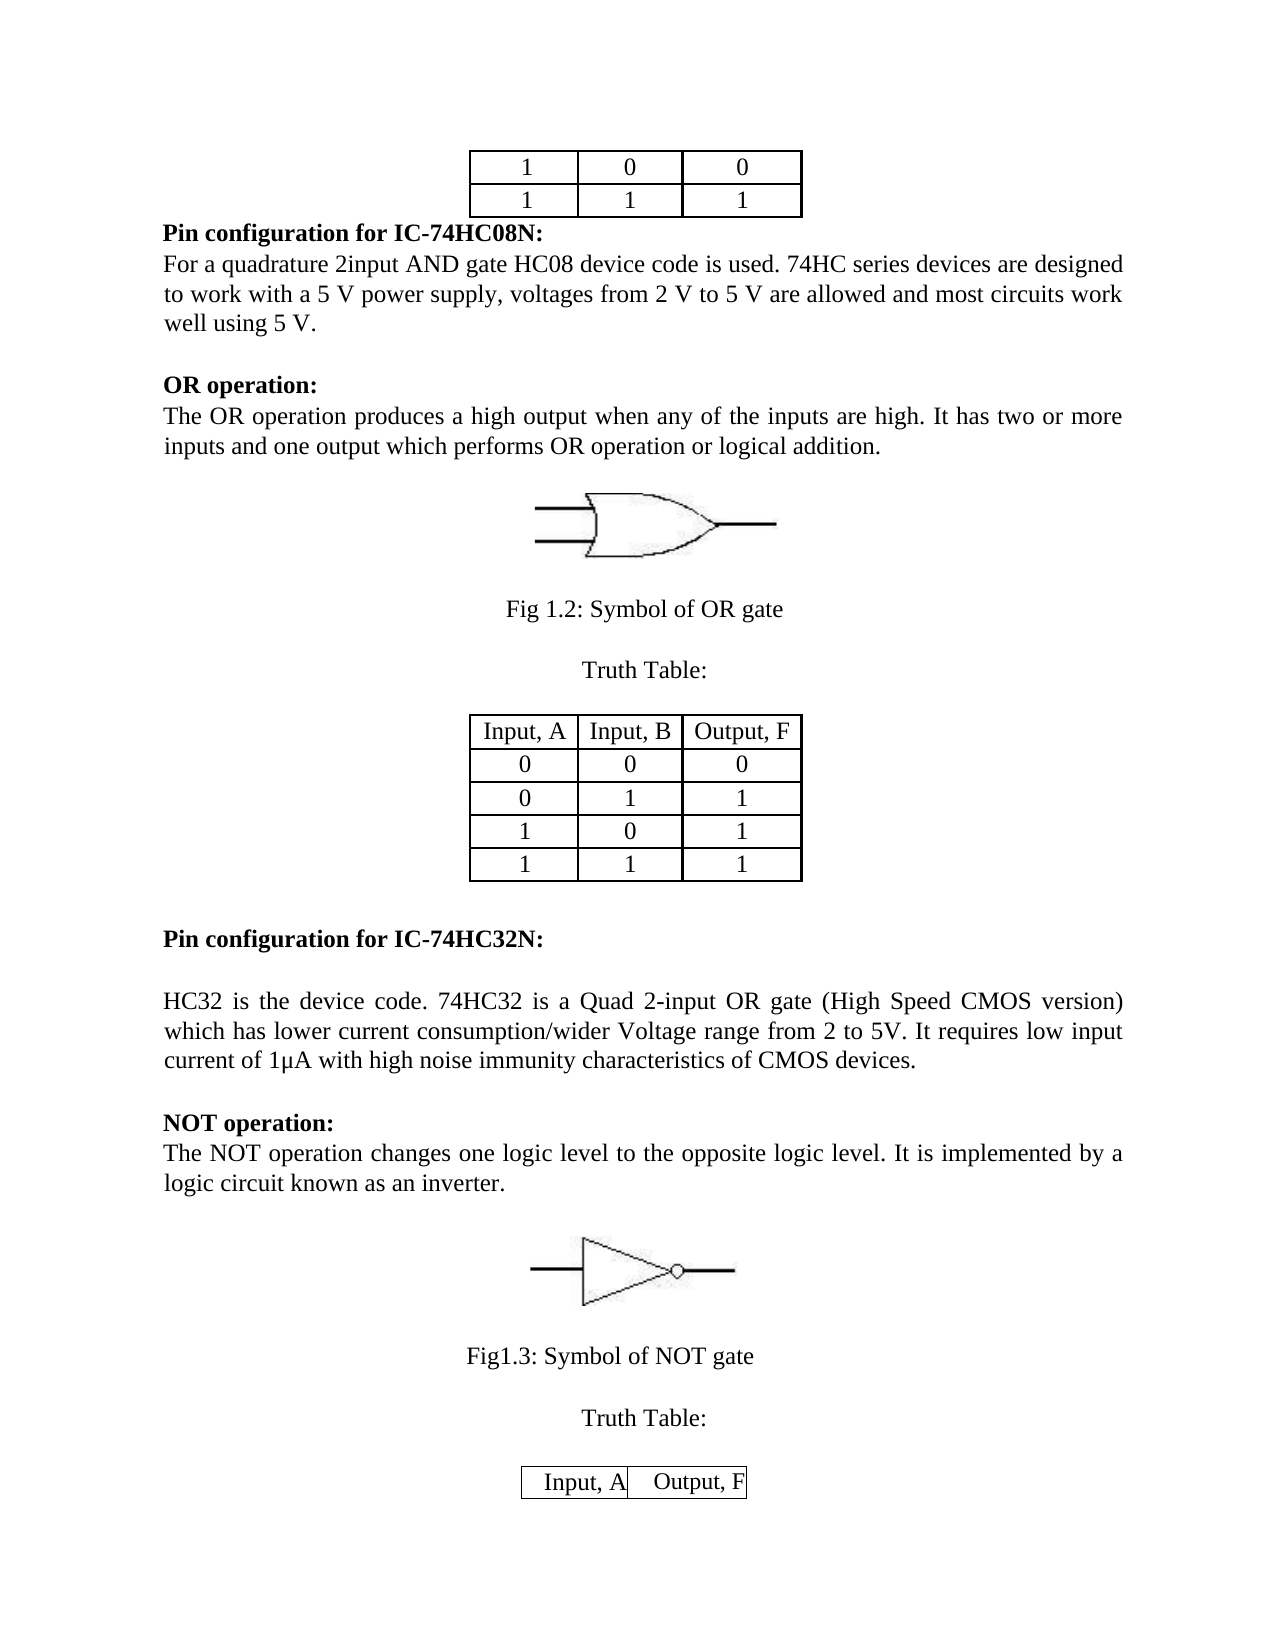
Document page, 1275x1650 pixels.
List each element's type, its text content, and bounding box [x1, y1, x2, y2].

table_header Input, A [522, 1467, 627, 1498]
text Fig1.3: Symbol of NOT gate [234, 1341, 986, 1370]
table_cell 0 [579, 816, 681, 847]
table_cell 1 [579, 783, 681, 814]
table_cell 0 [579, 750, 681, 781]
text Pin configuration for IC-74HC32N: [163, 924, 1125, 953]
text OR operation: [163, 371, 1125, 399]
text NOT operation: [163, 1108, 1125, 1136]
table_cell 1 [471, 152, 577, 183]
table_cell 0 [471, 750, 577, 781]
table_cell 1 [684, 849, 800, 880]
text Truth Table: [234, 655, 1054, 684]
picture [530, 1236, 737, 1306]
table_cell 0 [684, 152, 800, 183]
text The OR operation produces a high output when any of the inputs are high. It has two or more inputs and one output which performs OR operation or logical addition. [163, 401, 1125, 460]
text HC32 is the device code. 74HC32 is a Quad 2-input OR gate (High Speed CMOS version) which has lower current consumption/wider Voltage range from 2 to 5V. It requires low input current of 1μA with high noise immunity characteristics of CMOS devices. [163, 986, 1125, 1074]
table_header Input, B [579, 716, 681, 747]
table_cell 1 [579, 185, 681, 216]
table_header Input, A [471, 716, 577, 747]
table_cell 1 [471, 816, 577, 847]
table_cell 0 [684, 750, 800, 781]
table_header Output, F [684, 716, 800, 747]
table_cell 0 [579, 152, 681, 183]
table_cell 1 [684, 185, 800, 216]
text For a quadrature 2input AND gate HC08 device code is used. 74HC series devices are designed to work with a 5 V power supply, voltages from 2 V to 5 V are allowed and most circuits work well using 5 V. [163, 249, 1125, 337]
text Fig 1.2: Symbol of OR gate [234, 594, 1054, 623]
picture [534, 493, 779, 559]
text The NOT operation changes one logic level to the opposite logic level. It is implemented by a logic circuit known as an inverter. [163, 1138, 1125, 1197]
table_cell 1 [471, 185, 577, 216]
text Pin configuration for IC-74HC08N: [150, 218, 1125, 247]
text Truth Table: [234, 1403, 1054, 1432]
table_cell 1 [684, 816, 800, 847]
table_cell 1 [471, 849, 577, 880]
table_cell 0 [471, 783, 577, 814]
table_cell 1 [684, 783, 800, 814]
table_header Output, F [628, 1467, 746, 1498]
table_cell 1 [579, 849, 681, 880]
